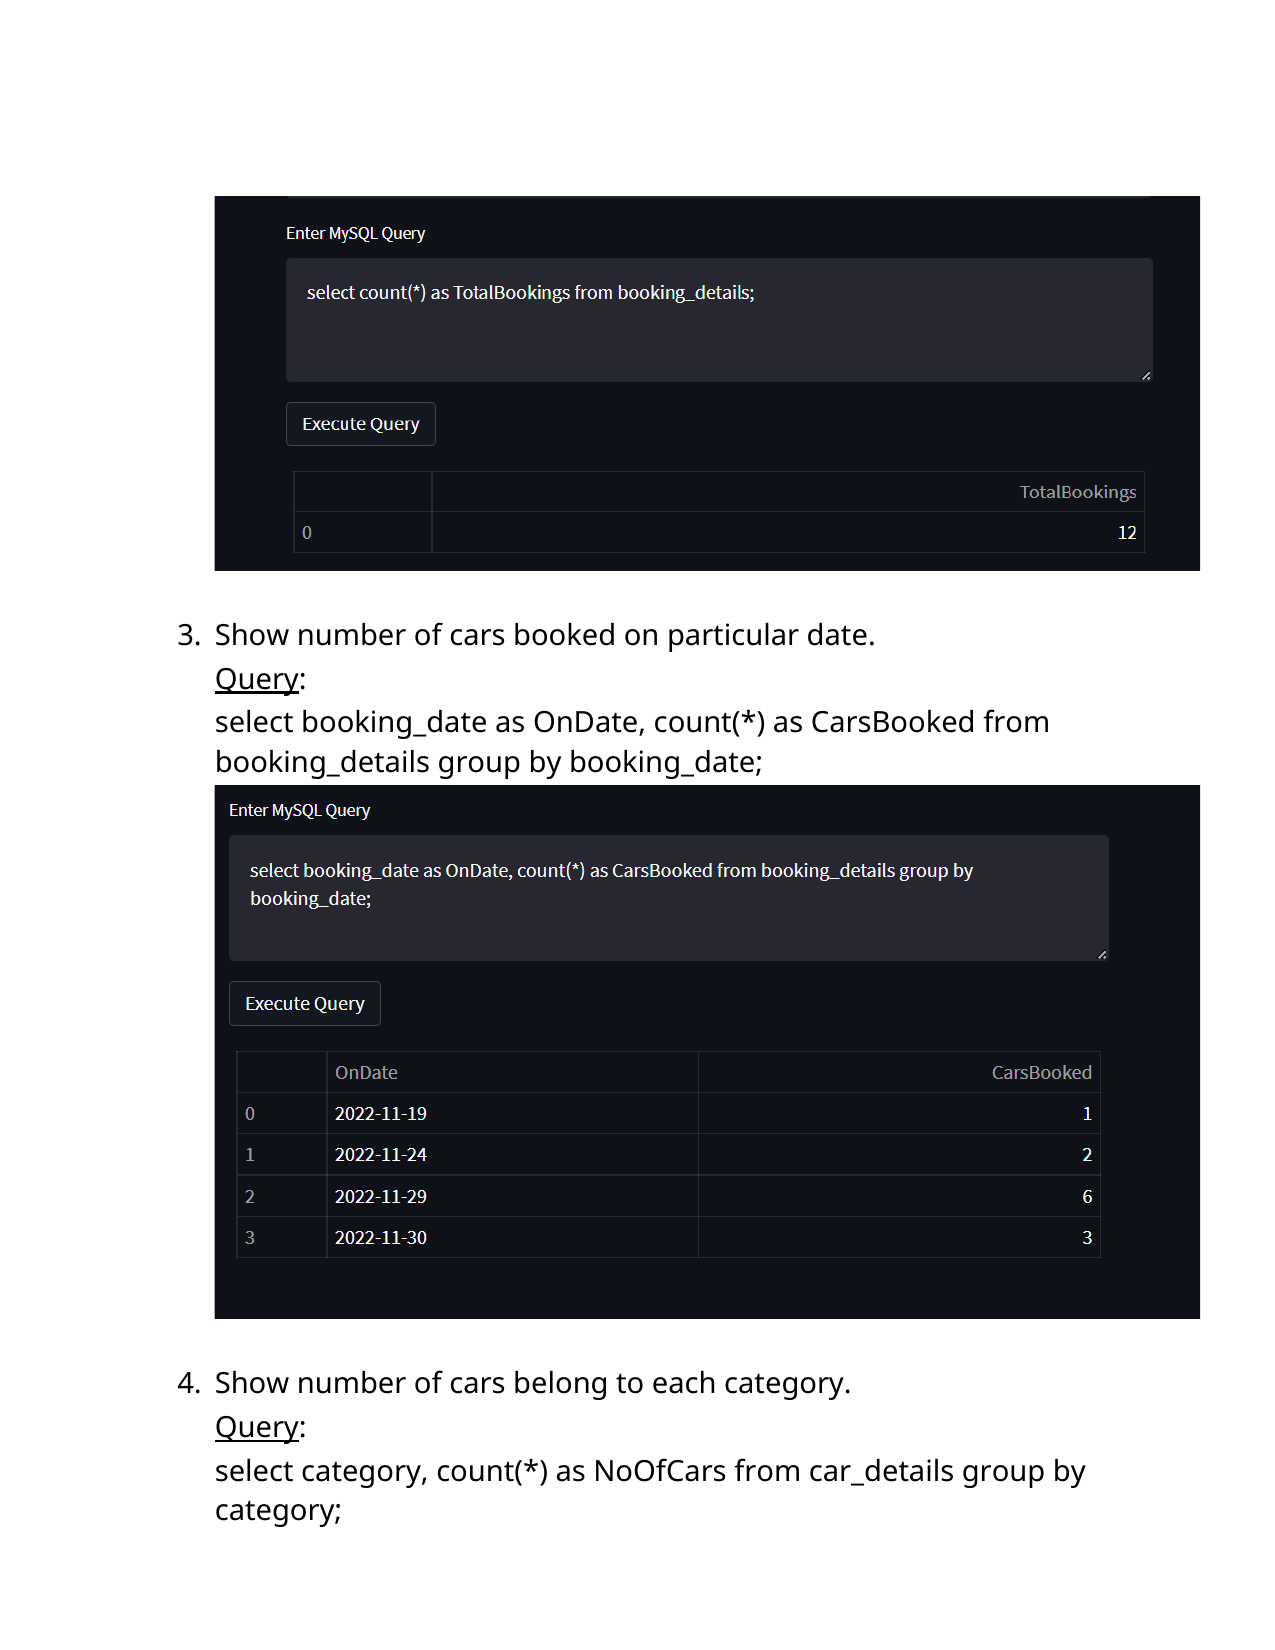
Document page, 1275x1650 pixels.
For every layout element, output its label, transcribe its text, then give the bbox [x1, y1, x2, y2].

picture [214, 785, 1200, 1319]
list select booking_date as OnDate, count(*) as CarsBooked from booking_details group by booking_date; [214, 702, 1125, 781]
list Query: [214, 1406, 1125, 1446]
picture [214, 196, 1200, 571]
list Show number of cars booked on particular date. [177, 614, 1125, 654]
list Show number of cars belong to each category. [177, 1363, 1125, 1402]
list select category, count(*) as NoOfCars from car_details group by category; [214, 1450, 1125, 1529]
list Query: [214, 658, 1125, 698]
